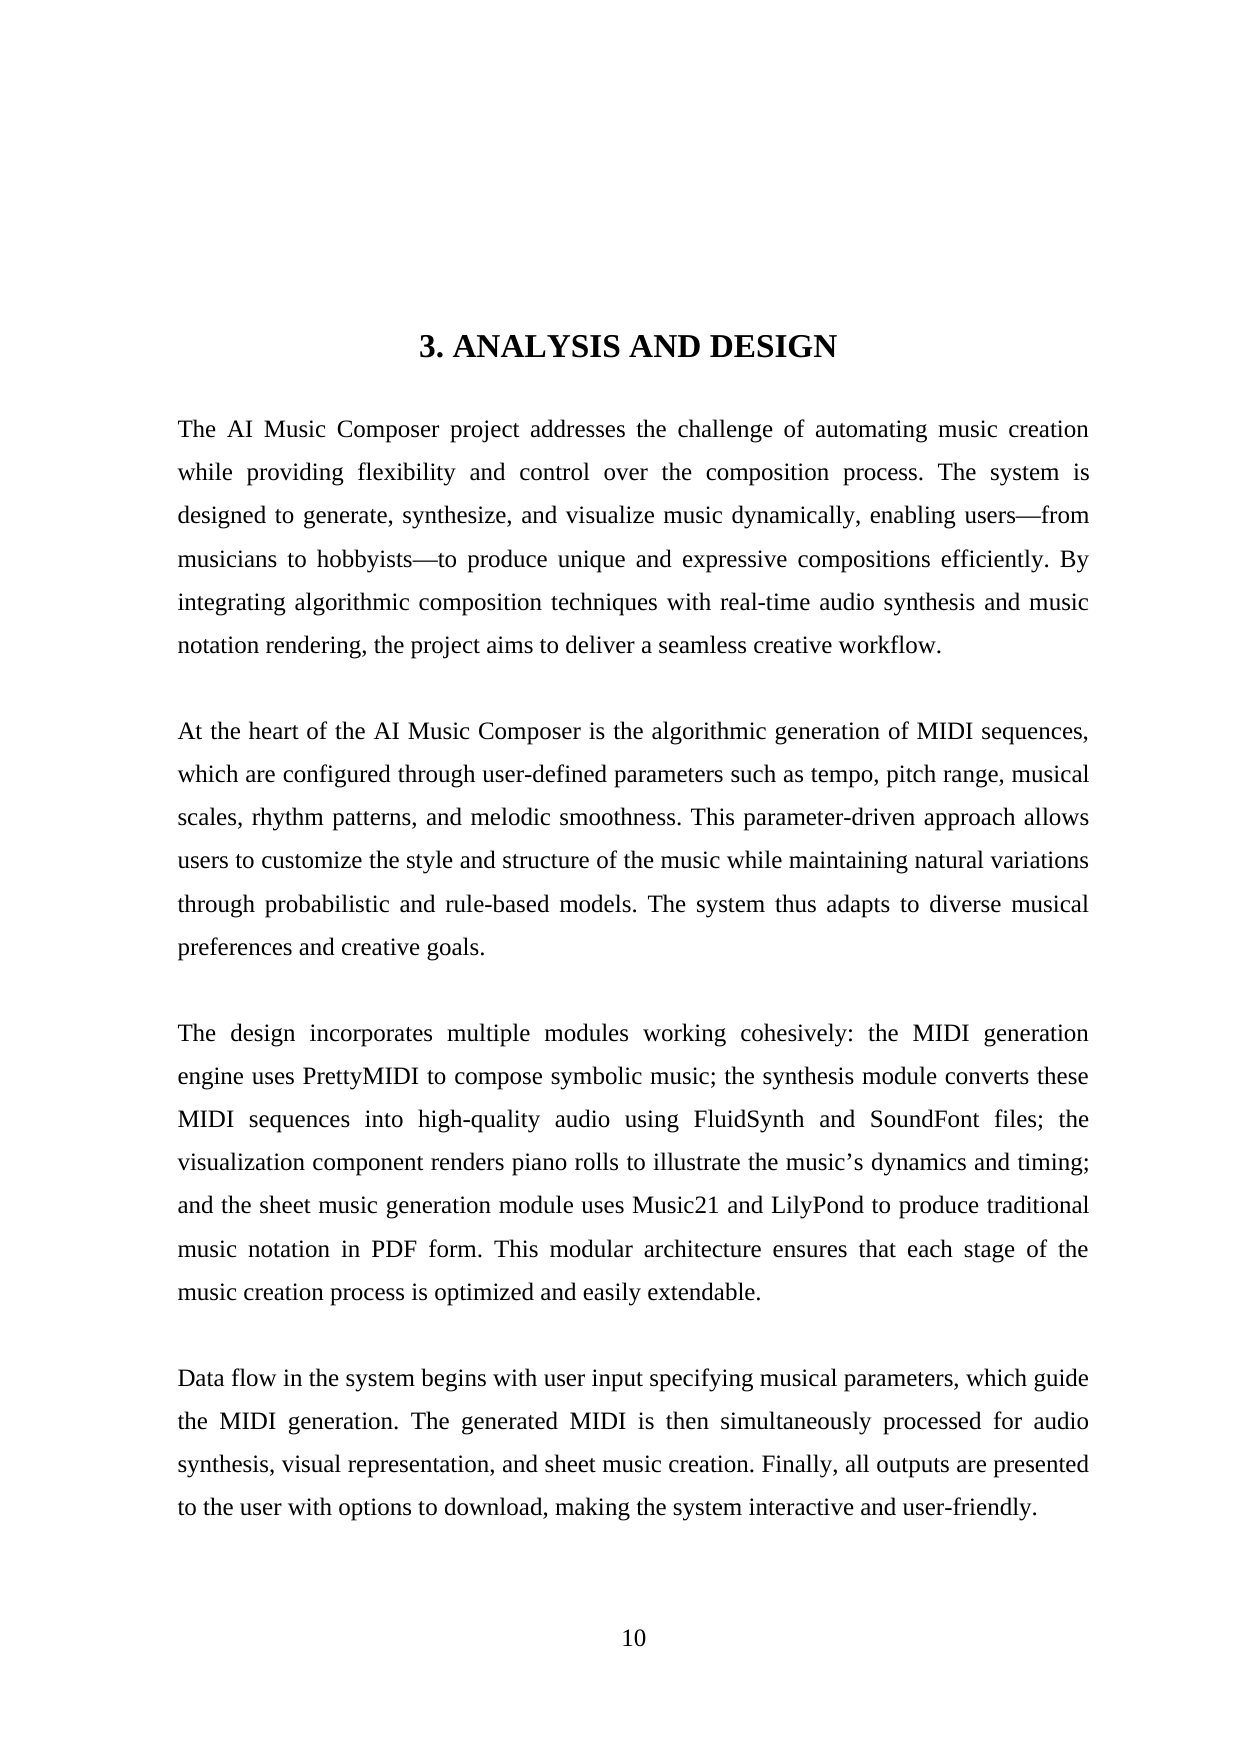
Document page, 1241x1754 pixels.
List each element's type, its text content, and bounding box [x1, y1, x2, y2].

text At the heart of the AI Music Composer is the algorithmic generation of MIDI sequences, which are configured through user-defined parameters such as tempo, pitch range, musical scales, rhythm patterns, and melodic smoothness. This parameter-driven approach allows users to customize the style and structure of the music while maintaining natural variations through probabilistic and rule-based models. The system thus adapts to diverse musical preferences and creative goals. [177, 716, 1090, 961]
text Data flow in the system begins with user input specifying musical parameters, which guide the MIDI generation. The generated MIDI is then simultaneously processed for audio synthesis, visual representation, and sheet music creation. Finally, all outputs are presented to the user with options to download, making the system interactive and user-friendly. [177, 1363, 1090, 1521]
list 3. ANALYSIS AND DESIGN [327, 326, 1090, 364]
text The design incorporates multiple modules working cohesively: the MIDI generation engine uses PrettyMIDI to compose symbolic music; the synthesis module converts these MIDI sequences into high-quality audio using FluidSynth and SoundFont files; the visualization component renders piano rolls to illustrate the music’s dynamics and timing; and the sheet music generation module uses Music21 and LilyPond to produce traditional music notation in PDF form. This modular architecture ensures that each stage of the music creation process is optimized and easily extendable. [177, 1018, 1090, 1306]
text The AI Music Composer project addresses the challenge of automating music creation while providing flexibility and control over the composition process. The system is designed to generate, synthesize, and visualize music dynamically, enabling users—from musicians to hobbyists—to produce unique and expressive compositions efficiently. By integrating algorithmic composition techniques with real-time audio synthesis and music notation rendering, the project aims to deliver a seamless creative workflow. [177, 414, 1090, 659]
